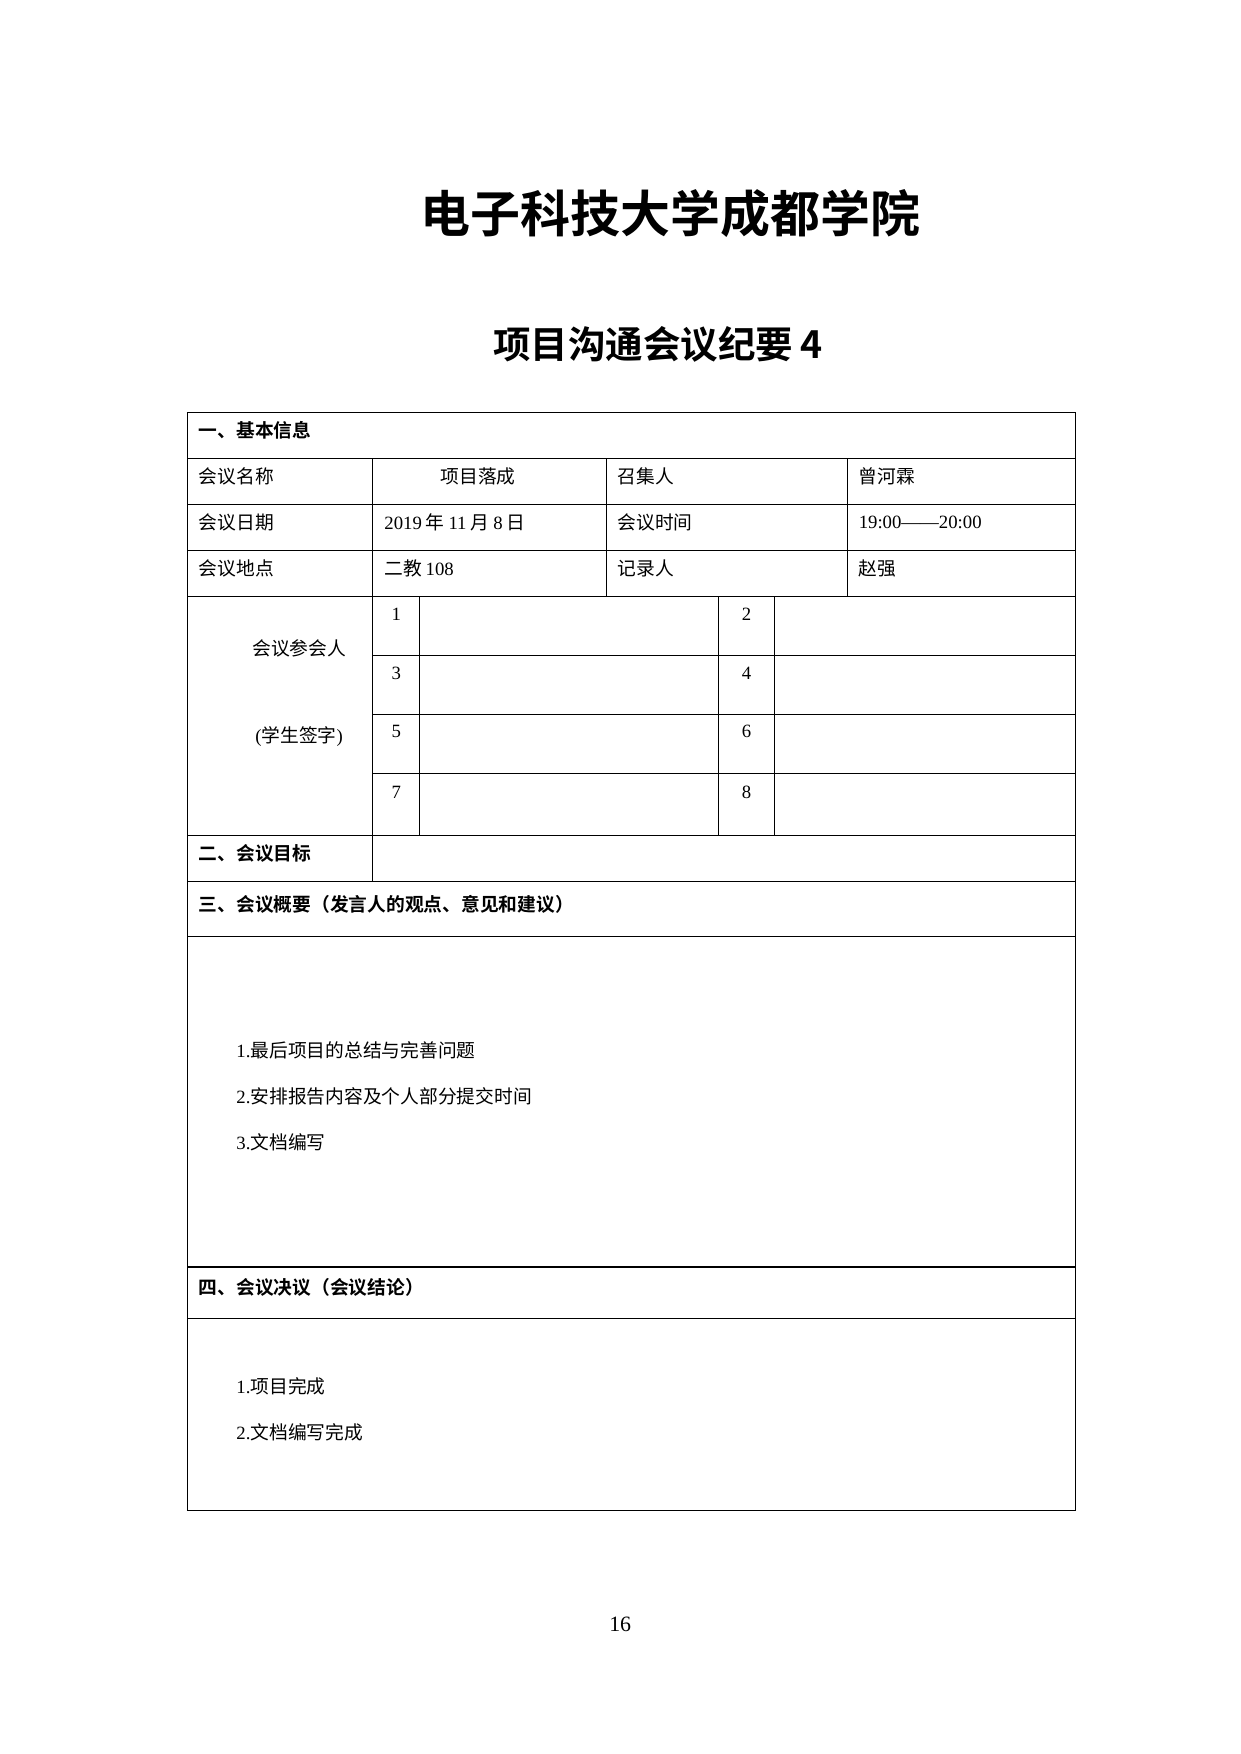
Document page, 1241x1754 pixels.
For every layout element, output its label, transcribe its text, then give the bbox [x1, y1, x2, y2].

table_cell 19:00——20:00 [848, 505, 1075, 550]
table_cell 5 [373, 715, 419, 773]
table_cell [420, 774, 718, 835]
table_cell 召集人 [607, 459, 847, 504]
table_cell 3 [373, 656, 419, 714]
table_cell 7 [373, 774, 419, 835]
table_cell [775, 774, 1075, 835]
table_cell [373, 836, 1075, 881]
table_cell 曾河霖 [848, 459, 1075, 504]
table_cell 项目落成 [373, 459, 606, 504]
table_cell 1.项目完成 2.文档编写完成 [188, 1319, 1075, 1510]
table_cell [420, 715, 718, 773]
table_cell 会议名称 [188, 459, 372, 504]
table_cell [420, 597, 718, 655]
table_cell 2 [719, 597, 774, 655]
table_header 一、基本信息 [188, 413, 1075, 458]
table_cell [775, 656, 1075, 714]
table_cell 4 [719, 656, 774, 714]
table_cell 四、会议决议（会议结论） [188, 1268, 1075, 1318]
subtitle 项目沟通会议纪要4 [187, 309, 1053, 374]
table_cell 记录人 [607, 551, 847, 596]
table_cell 二、会议目标 [188, 836, 372, 881]
table_cell 1.最后项目的总结与完善问题 2.安排报告内容及个人部分提交时间 3.文档编写 [188, 937, 1075, 1266]
table_cell 1 [373, 597, 419, 655]
table_cell 会议参会人 (学生签字) [188, 597, 372, 835]
text 电子科技大学成都学院 [187, 162, 1053, 259]
table_cell 会议时间 [607, 505, 847, 550]
table_cell [775, 715, 1075, 773]
table_cell 会议日期 [188, 505, 372, 550]
table_cell [420, 656, 718, 714]
table_cell [775, 597, 1075, 655]
table_cell 会议地点 [188, 551, 372, 596]
table_cell 8 [719, 774, 774, 835]
table_cell 赵强 [848, 551, 1075, 596]
table_cell 2019年 11月 8日 [373, 505, 606, 550]
table_cell 三、会议概要（发言人的观点、意见和建议） [188, 882, 1075, 936]
table_cell 二教108 [373, 551, 606, 596]
table_cell 6 [719, 715, 774, 773]
